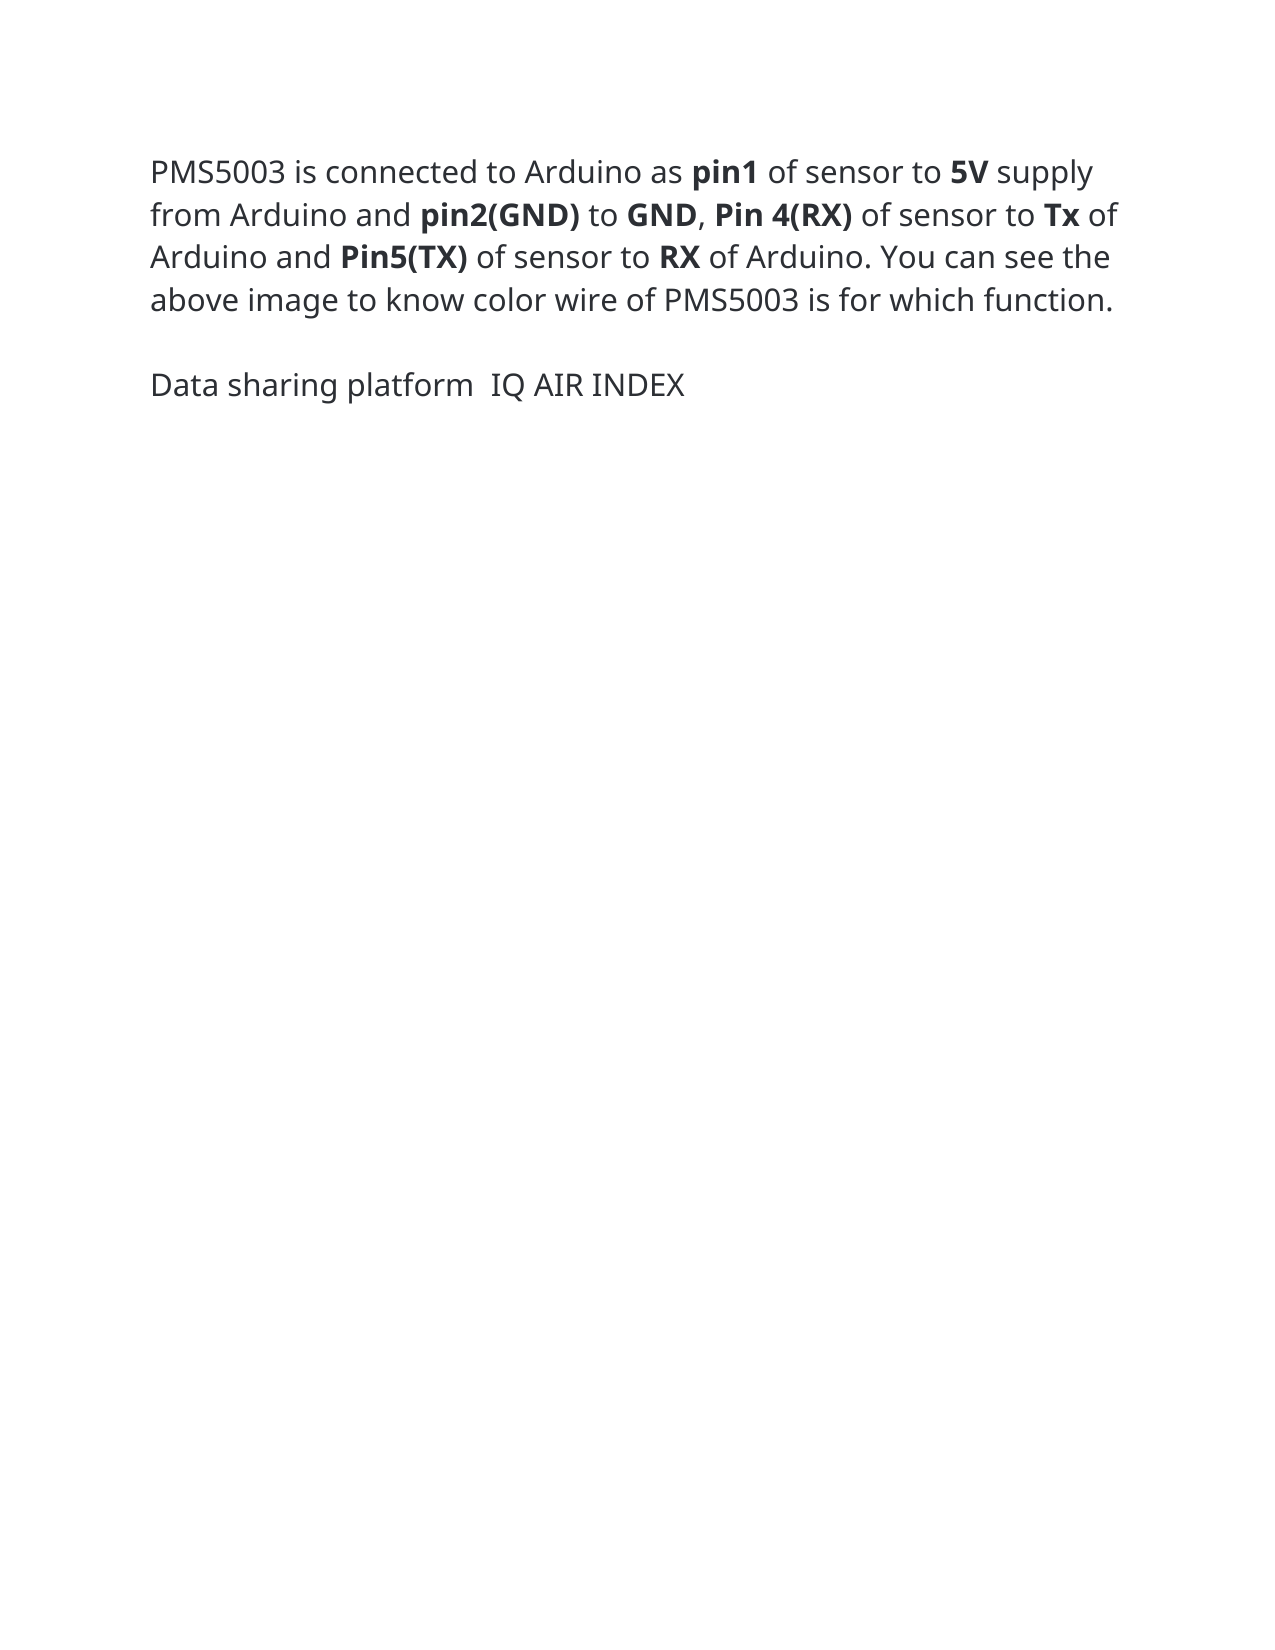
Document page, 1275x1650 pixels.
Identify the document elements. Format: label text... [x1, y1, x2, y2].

text PMS5003 is connected to Arduino as pin1 of sensor to 5V supply from Arduino and pin2(GND) to GND, Pin 4(RX) of sensor to Tx of Arduino and Pin5(TX) of sensor to RX of Arduino. You can see the above image to know color wire of PMS5003 is for which function. [150, 150, 1125, 320]
text Data sharing platform IQ AIR INDEX [150, 363, 1125, 406]
